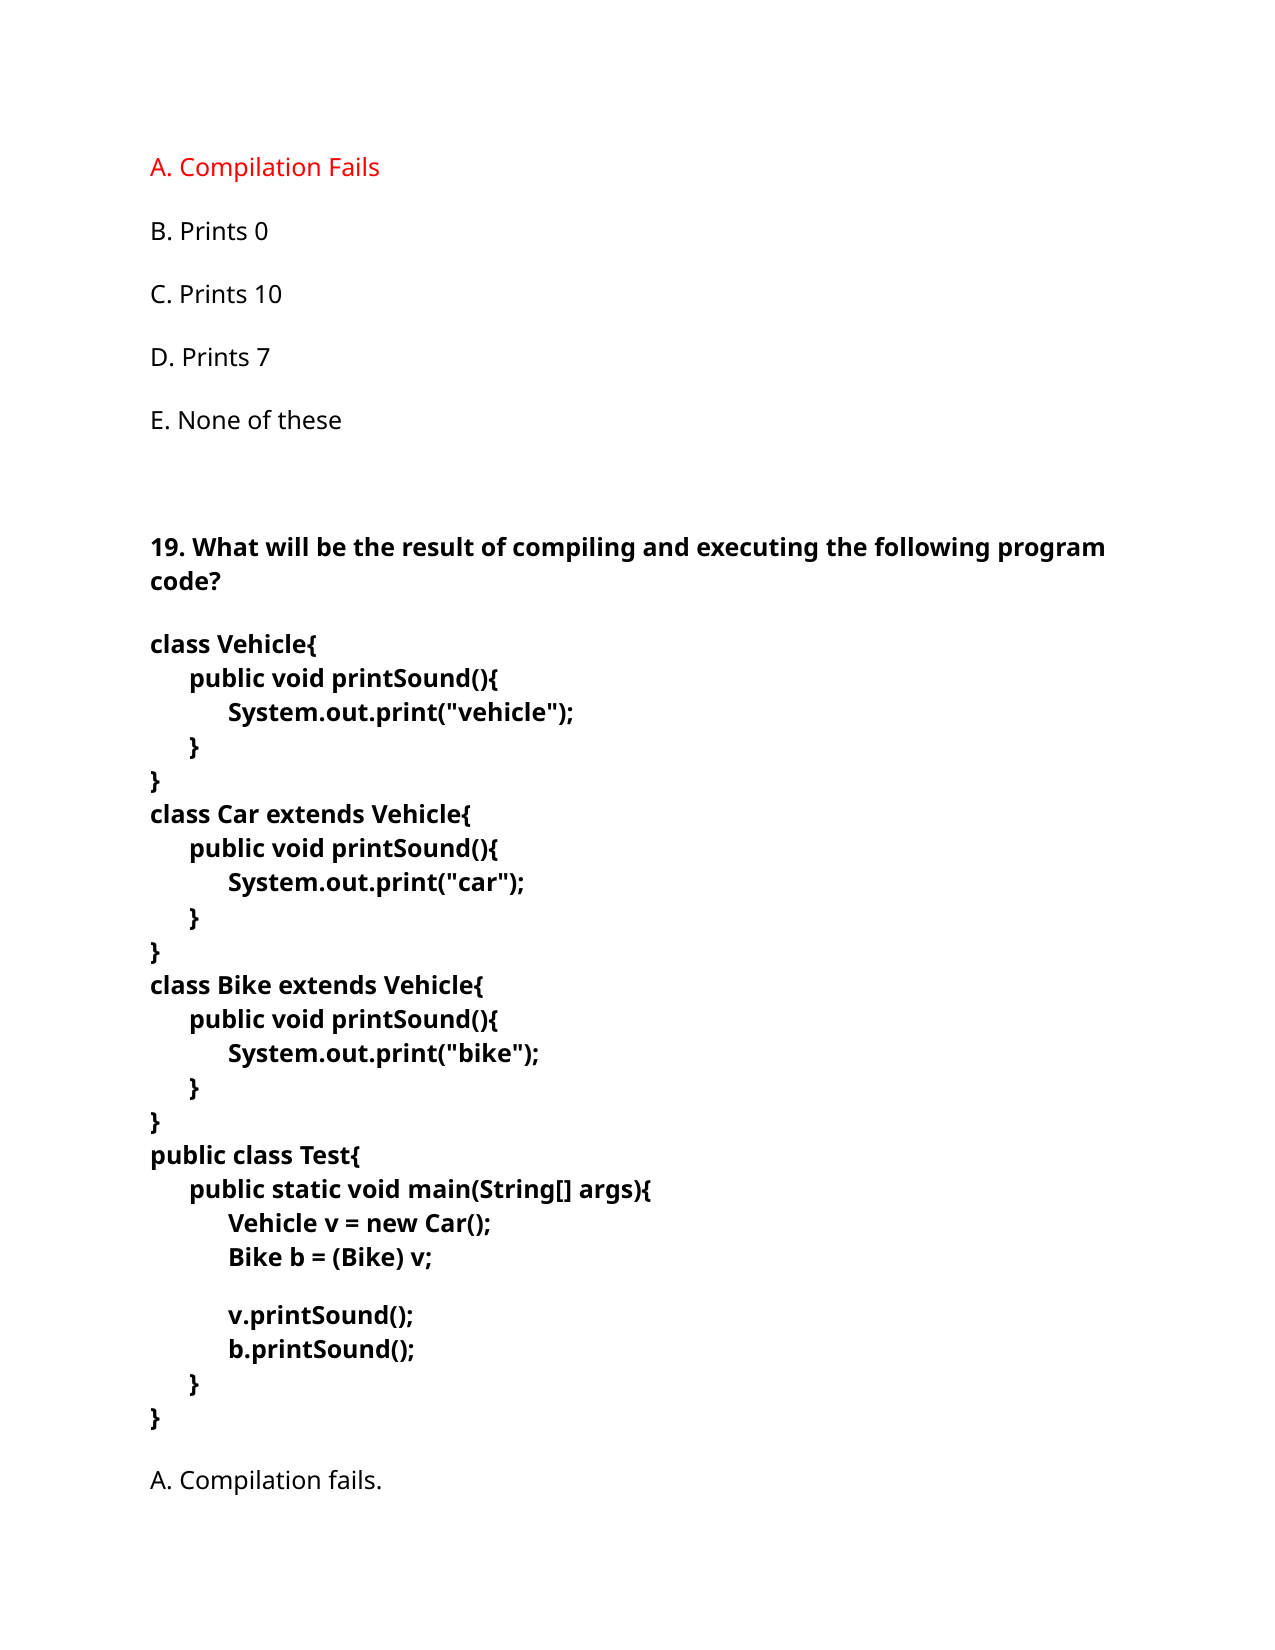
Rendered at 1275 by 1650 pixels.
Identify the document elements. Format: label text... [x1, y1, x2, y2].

text } [150, 1069, 1125, 1103]
subtitle 19. What will be the result of compiling and executing the following program code? [150, 529, 1125, 597]
text } [150, 763, 1125, 797]
text System.out.print("bike"); [150, 1035, 1125, 1069]
text } [150, 933, 1125, 967]
text public void printSound(){ [150, 831, 1125, 865]
text b.printSound(); [150, 1332, 1125, 1366]
text } [150, 1366, 1125, 1400]
text } [150, 1400, 1125, 1434]
text class Vehicle{ [150, 627, 1125, 661]
text public class Test{ [150, 1138, 1125, 1172]
text Bike b = (Bike) v; [150, 1240, 1125, 1274]
text class Bike extends Vehicle{ [150, 967, 1125, 1001]
text System.out.print("vehicle"); [150, 695, 1125, 729]
text public void printSound(){ [150, 661, 1125, 695]
text class Car extends Vehicle{ [150, 797, 1125, 831]
text System.out.print("car"); [150, 865, 1125, 899]
text A. Compilation Fails [150, 150, 1125, 184]
text A. Compilation fails. [150, 1463, 1125, 1497]
text E. None of these [150, 403, 1125, 437]
text C. Prints 10 [150, 276, 1125, 311]
text Vehicle v = new Car(); [150, 1206, 1125, 1240]
text B. Prints 0 [150, 213, 1125, 247]
text D. Prints 7 [150, 340, 1125, 374]
text } [150, 1103, 1125, 1138]
text public static void main(String[] args){ [150, 1172, 1125, 1206]
text } [150, 729, 1125, 763]
text public void printSound(){ [150, 1001, 1125, 1035]
text } [150, 899, 1125, 933]
text v.printSound(); [150, 1297, 1125, 1332]
